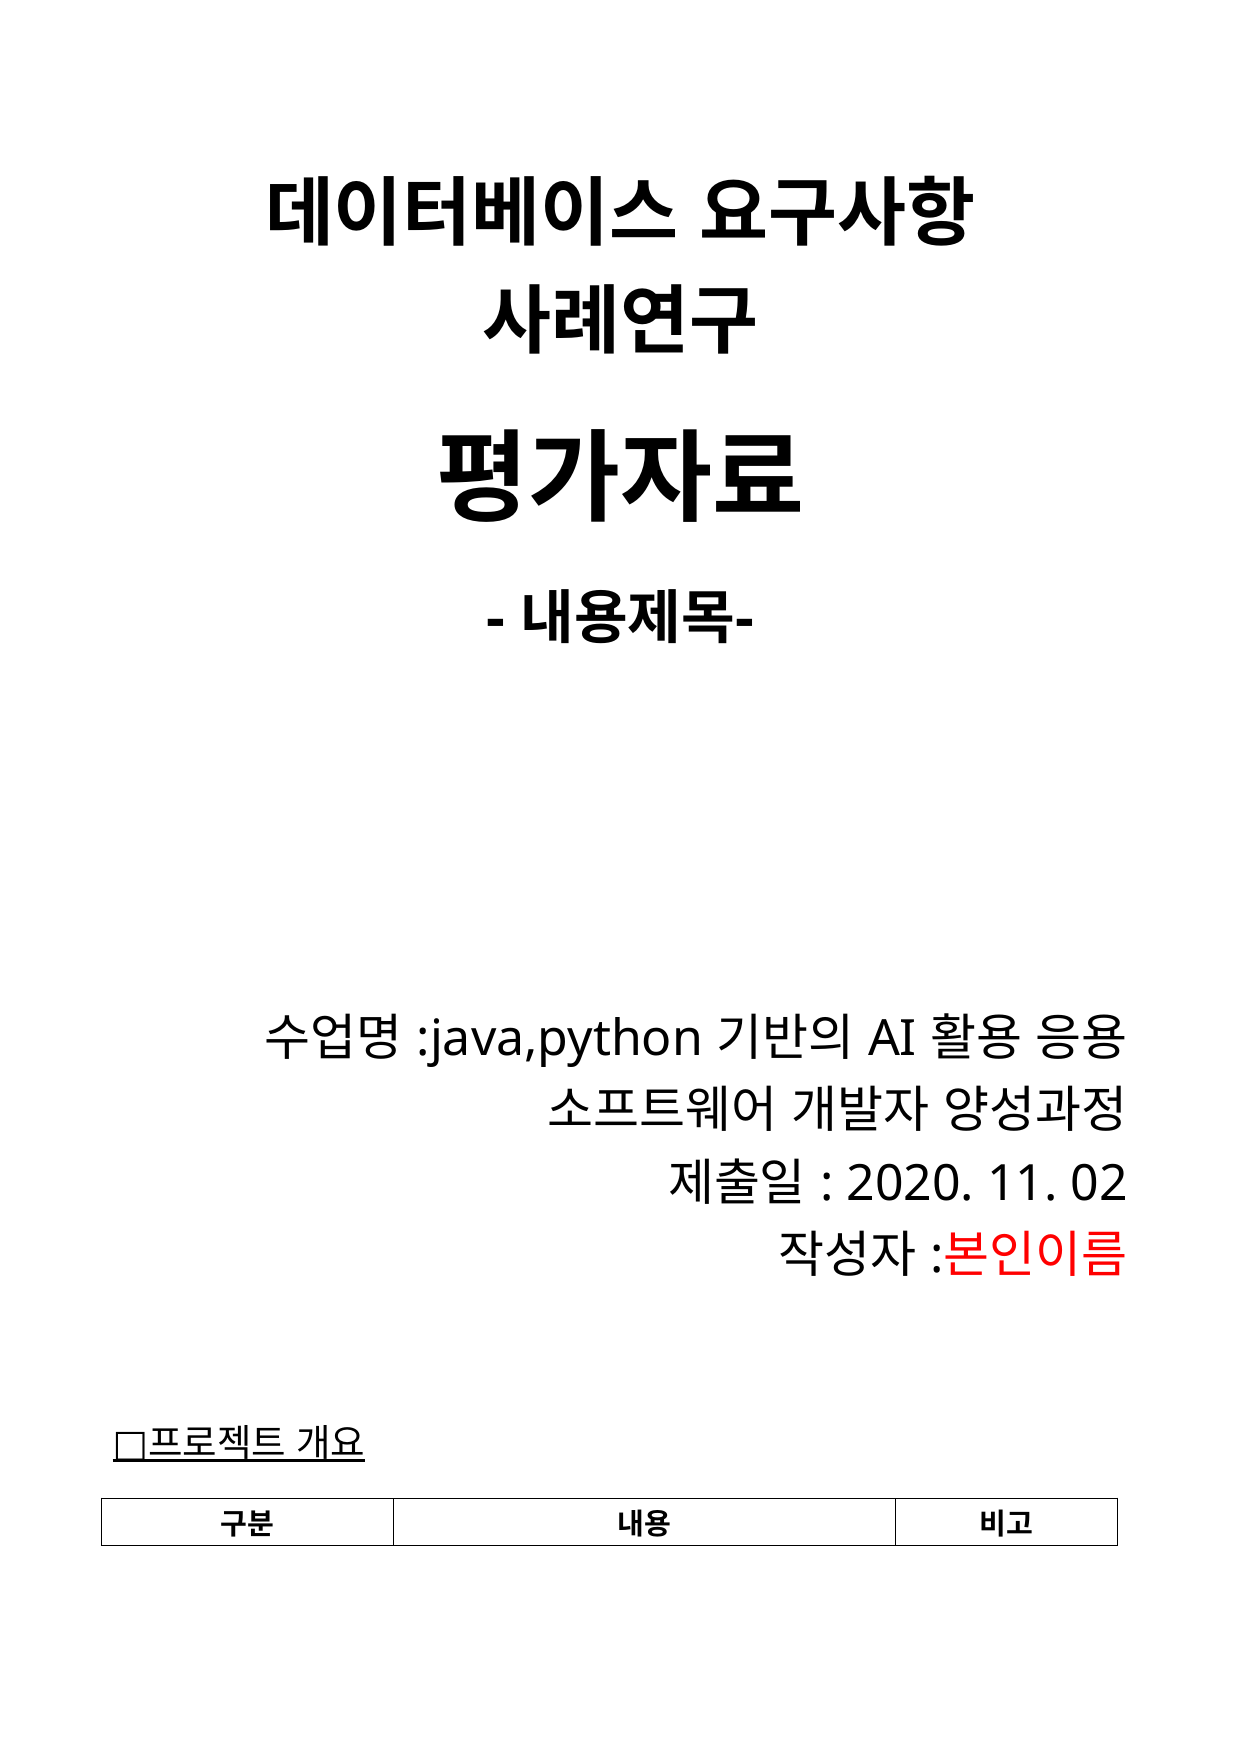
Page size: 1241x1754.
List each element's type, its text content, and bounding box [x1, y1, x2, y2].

table_header 비고 [896, 1499, 1117, 1545]
text 작성자 :본인이름 [112, 1215, 1128, 1288]
text 소프트웨어 개발자 양성과정 [112, 1070, 1128, 1142]
text 사례연구 [112, 261, 1128, 369]
table_header 구분 [102, 1499, 393, 1545]
text 수업명 :java,python 기반의 AI 활용 응용 [112, 997, 1128, 1070]
text 제출일 : 2020. 11. 02 [112, 1142, 1128, 1215]
text - 내용제목- [112, 571, 1128, 656]
table_header 내용 [394, 1499, 895, 1545]
text 평가자료 [112, 398, 1128, 543]
text □프로젝트 개요 [112, 1413, 1128, 1467]
text 데이터베이스 요구사항 [104, 150, 1136, 261]
